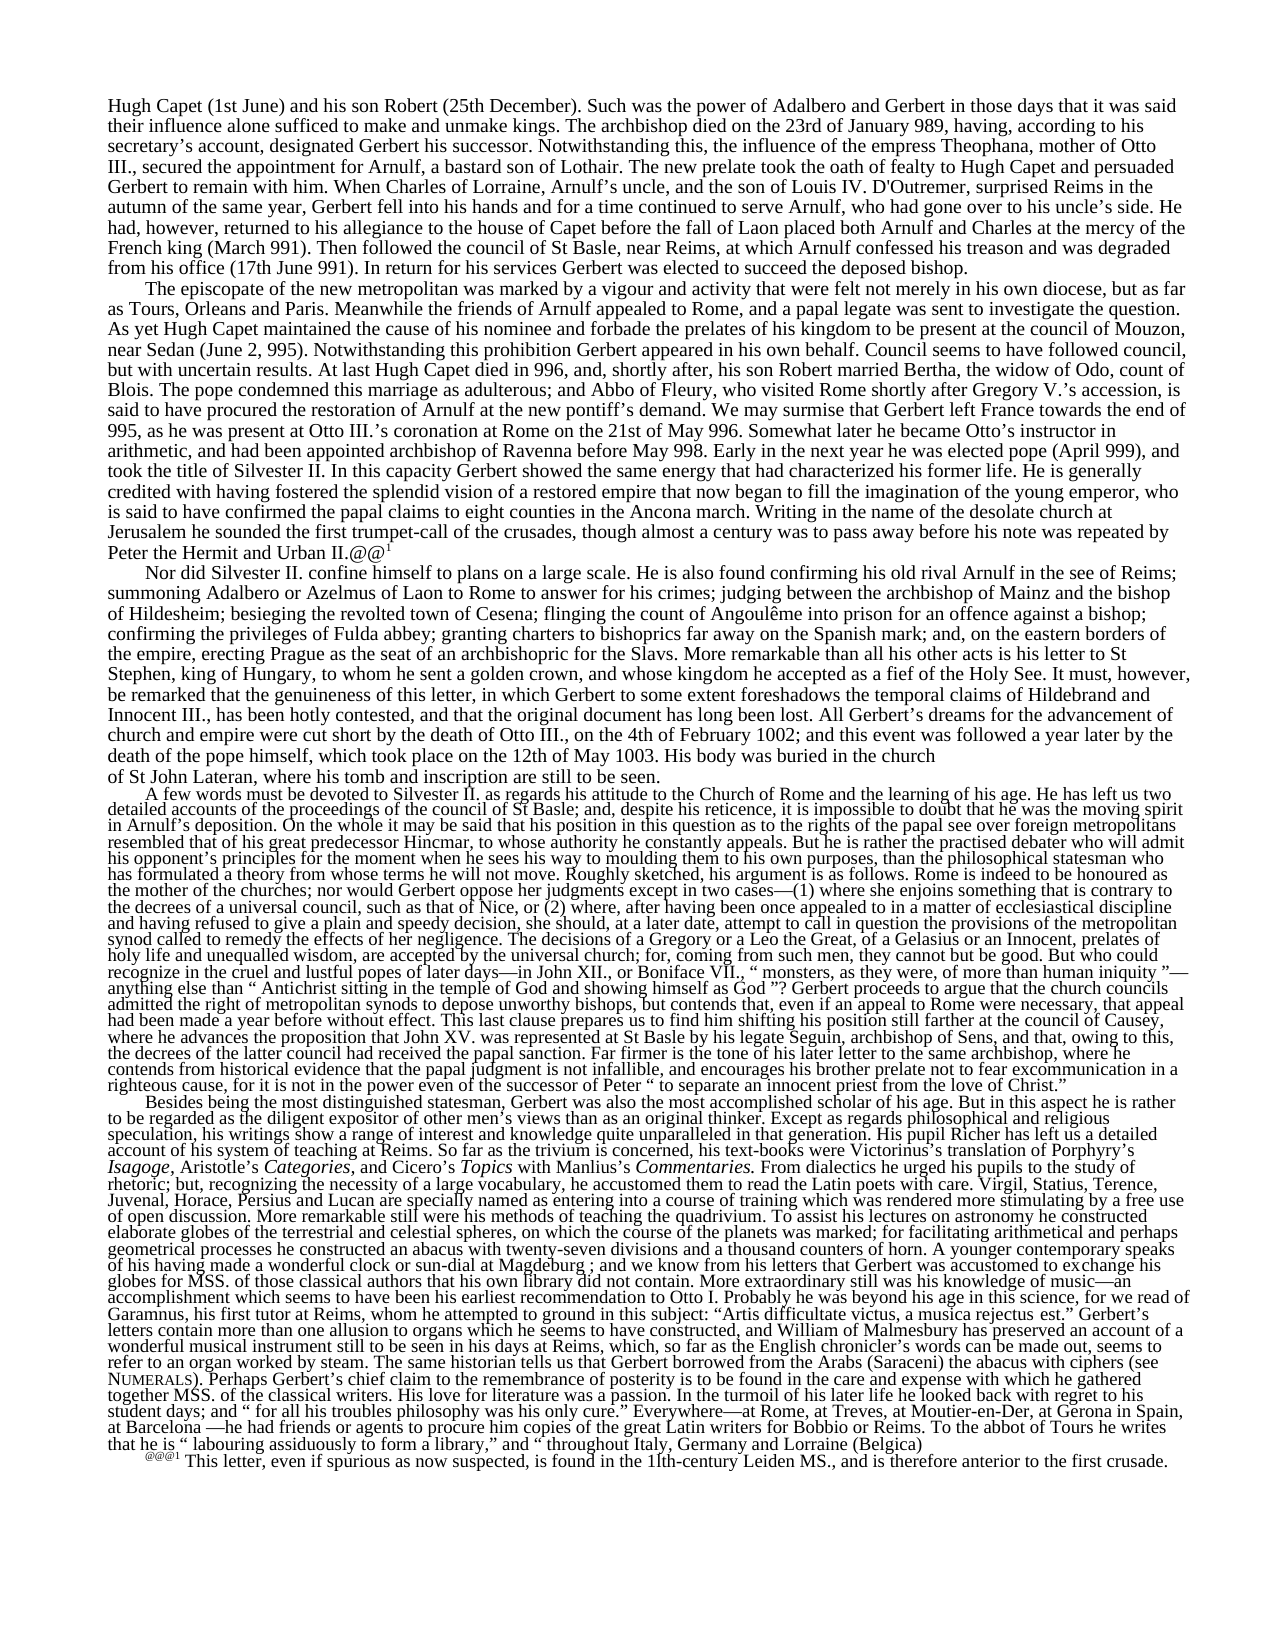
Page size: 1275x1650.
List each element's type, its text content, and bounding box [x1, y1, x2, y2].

text The episcopate of the new metropolitan was marked by a vigour and activity that were felt not merely in his own diocese, but as far as Tours, Orleans and Paris. Meanwhile the friends of Arnulf appealed to Rome, and a papal legate was sent to investigate the question. As yet Hugh Capet maintained the cause of his nominee and forbade the prelates of his kingdom to be present at the council of Mouzon, near Sedan (June 2, 995). Notwithstanding this prohibition Gerbert appeared in his own behalf. Council seems to have followed council, but with uncertain results. At last Hugh Capet died in 996, and, shortly after, his son Robert married Bertha, the widow of Odo, count of Blois. The pope condemned this marriage as adulterous; and Abbo of Fleury, who visited Rome shortly after Gregory V.’s accession, is said to have procured the restoration of Arnulf at the new pontiff’s demand. We may surmise that Gerbert left France towards the end of 995, as he was present at Otto III.’s coronation at Rome on the 21st of May 996. Somewhat later he became Otto’s instructor in arithmetic, and had been appointed archbishop of Ravenna before May 998. Early in the next year he was elected pope (April 999), and took the title of Silvester II. In this capacity Gerbert showed the same energy that had characterized his former life. He is generally credited with having fostered the splendid vision of a restored empire that now began to fill the imagination of the young emperor, who is said to have confirmed the papal claims to eight counties in the Ancona march. Writing in the name of the desolate church at Jerusalem he sounded the first trumpet-call of the crusades, though almost a century was to pass away before his note was repeated by Peter the Hermit and Urban II.@@1 [107, 279, 1191, 563]
text Hugh Capet (1st June) and his son Robert (25th December). Such was the power of Adalbero and Gerbert in those days that it was said their influence alone sufficed to make and unmake kings. The archbishop died on the 23rd of January 989, having, according to his secretary’s account, designated Gerbert his successor. Notwithstanding this, the influence of the empress Theophana, mother of Otto III., secured the appointment for Arnulf, a bastard son of Lothair. The new prelate took the oath of fealty to Hugh Capet and persuaded Gerbert to remain with him. When Charles of Lorraine, Arnulf’s uncle, and the son of Louis IV. D'Outremer, surprised Reims in the autumn of the same year, Gerbert fell into his hands and for a time continued to serve Arnulf, who had gone over to his uncle’s side. He had, however, returned to his allegiance to the house of Capet before the fall of Laon placed both Arnulf and Charles at the mercy of the French king (March 991). Then followed the council of St Basle, near Reims, at which Arnulf confessed his treason and was degraded from his office (17th June 991). In return for his services Gerbert was elected to succeed the deposed bishop. [107, 96, 1191, 279]
text Nor did Silvester II. confine himself to plans on a large scale. He is also found confirming his old rival Arnulf in the see of Reims; summoning Adalbero or Azelmus of Laon to Rome to answer for his crimes; judging between the archbishop of Mainz and the bishop of Hildesheim; besieging the revolted town of Cesena; flinging the count of Angoulême into prison for an offence against a bishop; confirming the privileges of Fulda abbey; granting charters to bishoprics far away on the Spanish mark; and, on the eastern borders of the empire, erecting Prague as the seat of an archbishopric for the Slavs. More remarkable than all his other acts is his letter to St Stephen, king of Hungary, to whom he sent a golden crown, and whose kingdom he accepted as a fief of the Holy See. It must, however, be remarked that the genuineness of this letter, in which Gerbert to some extent foreshadows the temporal claims of Hildebrand and Innocent III., has been hotly contested, and that the original document has long been lost. All Gerbert’s dreams for the advancement of church and empire were cut short by the death of Otto III., on the 4th of February 1002; and this event was followed a year later by the death of the pope himself, which took place on the 12th of May 1003. His body was buried in the church [107, 563, 1191, 766]
text Besides being the most distinguished statesman, Gerbert was also the most accomplished scholar of his age. But in this aspect he is rather to be regarded as the diligent expositor of other men’s views than as an original thinker. Except as regards philosophical and religious speculation, his writings show a range of interest and knowledge quite unparalleled in that generation. His pupil Richer has left us a detailed account of his system of teaching at Reims. So far as the trivium is concerned, his text-books were Victorinus’s translation of Porphyry’s Isagoge, Aristotle’s Categories, and Cicero’s Topics with Manlius’s Commentaries. From dialectics he urged his pupils to the study of rhetoric; but, recognizing the necessity of a large vocabulary, he accustomed them to read the Latin poets with care. Virgil, Statius, Terence, Juvenal, Horace, Persius and Lucan are specially named as entering into a course of training which was rendered more stimulating by a free use of open discussion. More remarkable still were his methods of teaching the quadrivium. To assist his lectures on astronomy he constructed elaborate globes of the terrestrial and celestial spheres, on which the course of the planets was marked; for facilitating arithmetical and perhaps geometrical processes he constructed an abacus with twenty-seven divisions and a thousand counters of horn. A younger contemporary speaks of his having made a wonderful clock or sun-dial at Magdeburg ; and we know from his letters that Gerbert was accustomed to exchange his globes for MSS. of those classical authors that his own library did not contain. More extraordinary still was his knowledge of music—an accomplishment which seems to have been his earliest recommendation to Otto I. Probably he was beyond his age in this science, for we read of Garamnus, his first tutor at Reims, whom he attempted to ground in this subject: “Artis difficultate victus, a musica rejectus est.” Gerbert’s letters contain more than one allusion to organs which he seems to have constructed, and William of Malmesbury has preserved an account of a wonderful musical instrument still to be seen in his days at Reims, which, so far as the English chronicler’s words can be made out, seems to refer to an organ worked by steam. The same historian tells us that Gerbert borrowed from the Arabs (Saraceni) the abacus with ciphers (see Numerals). Perhaps Gerbert’s chief claim to the remembrance of posterity is to be found in the care and expense with which he gathered together MSS. of the classical writers. His love for literature was a passion. In the turmoil of his later life he looked back with regret to his student days; and “ for all his troubles philosophy was his only cure.” Everywhere—at Rome, at Treves, at Moutier-en-Der, at Gerona in Spain, at Barcelona —he had friends or agents to procure him copies of the great Latin writers for Bobbio or Reims. To the abbot of Tours he writes that he is “ labouring assiduously to form a library,” and “ throughout Italy, Germany and Lorraine (Belgica) [107, 1096, 1191, 1454]
text @@@1 This letter, even if spurious as now suspected, is found in the 1lth-century Leiden MS., and is therefore anterior to the first crusade. [107, 1454, 1191, 1470]
text A few words must be devoted to Silvester II. as regards his attitude to the Church of Rome and the learning of his age. He has left us two detailed accounts of the proceedings of the council of St Basle; and, despite his reticence, it is impossible to doubt that he was the moving spirit in Arnulf’s deposition. On the whole it may be said that his position in this question as to the rights of the papal see over foreign metropolitans resembled that of his great predecessor Hincmar, to whose authority he constantly appeals. But he is rather the practised debater who will admit his opponent’s principles for the moment when he sees his way to moulding them to his own purposes, than the philosophical statesman who has formulated a theory from whose terms he will not move. Roughly sketched, his argument is as follows. Rome is indeed to be honoured as the mother of the churches; nor would Gerbert oppose her judgments except in two cases—(1) where she enjoins something that is contrary to the decrees of a universal council, such as that of Nice, or (2) where, after having been once appealed to in a matter of ecclesiastical discipline and having refused to give a plain and speedy decision, she should, at a later date, attempt to call in question the provisions of the metropolitan synod called to remedy the effects of her negligence. The decisions of a Gregory or a Leo the Great, of a Gelasius or an Innocent, prelates of holy life and unequalled wisdom, are accepted by the universal church; for, coming from such men, they cannot but be good. But who could recognize in the cruel and lustful popes of later days—in John XII., or Boniface VII., “ monsters, as they were, of more than human iniquity ”—anything else than “ Antichrist sitting in the temple of God and showing himself as God ”? Gerbert proceeds to argue that the church councils admitted the right of metropolitan synods to depose unworthy bishops, but contends that, even if an appeal to Rome were necessary, that appeal had been made a year before without effect. This last clause prepares us to find him shifting his position still farther at the council of Causey, where he advances the proposition that John XV. was represented at St Basle by his legate Seguin, archbishop of Sens, and that, owing to this, the decrees of the latter council had received the papal sanction. Far firmer is the tone of his later letter to the same archbishop, where he contends from historical evidence that the papal judgment is not infallible, and encourages his brother prelate not to fear excommunication in a righteous cause, for it is not in the power even of the successor of Peter “ to separate an innocent priest from the love of Christ.” [107, 787, 1191, 1096]
text of St John Lateran, where his tomb and inscription are still to be seen. [107, 766, 1191, 787]
